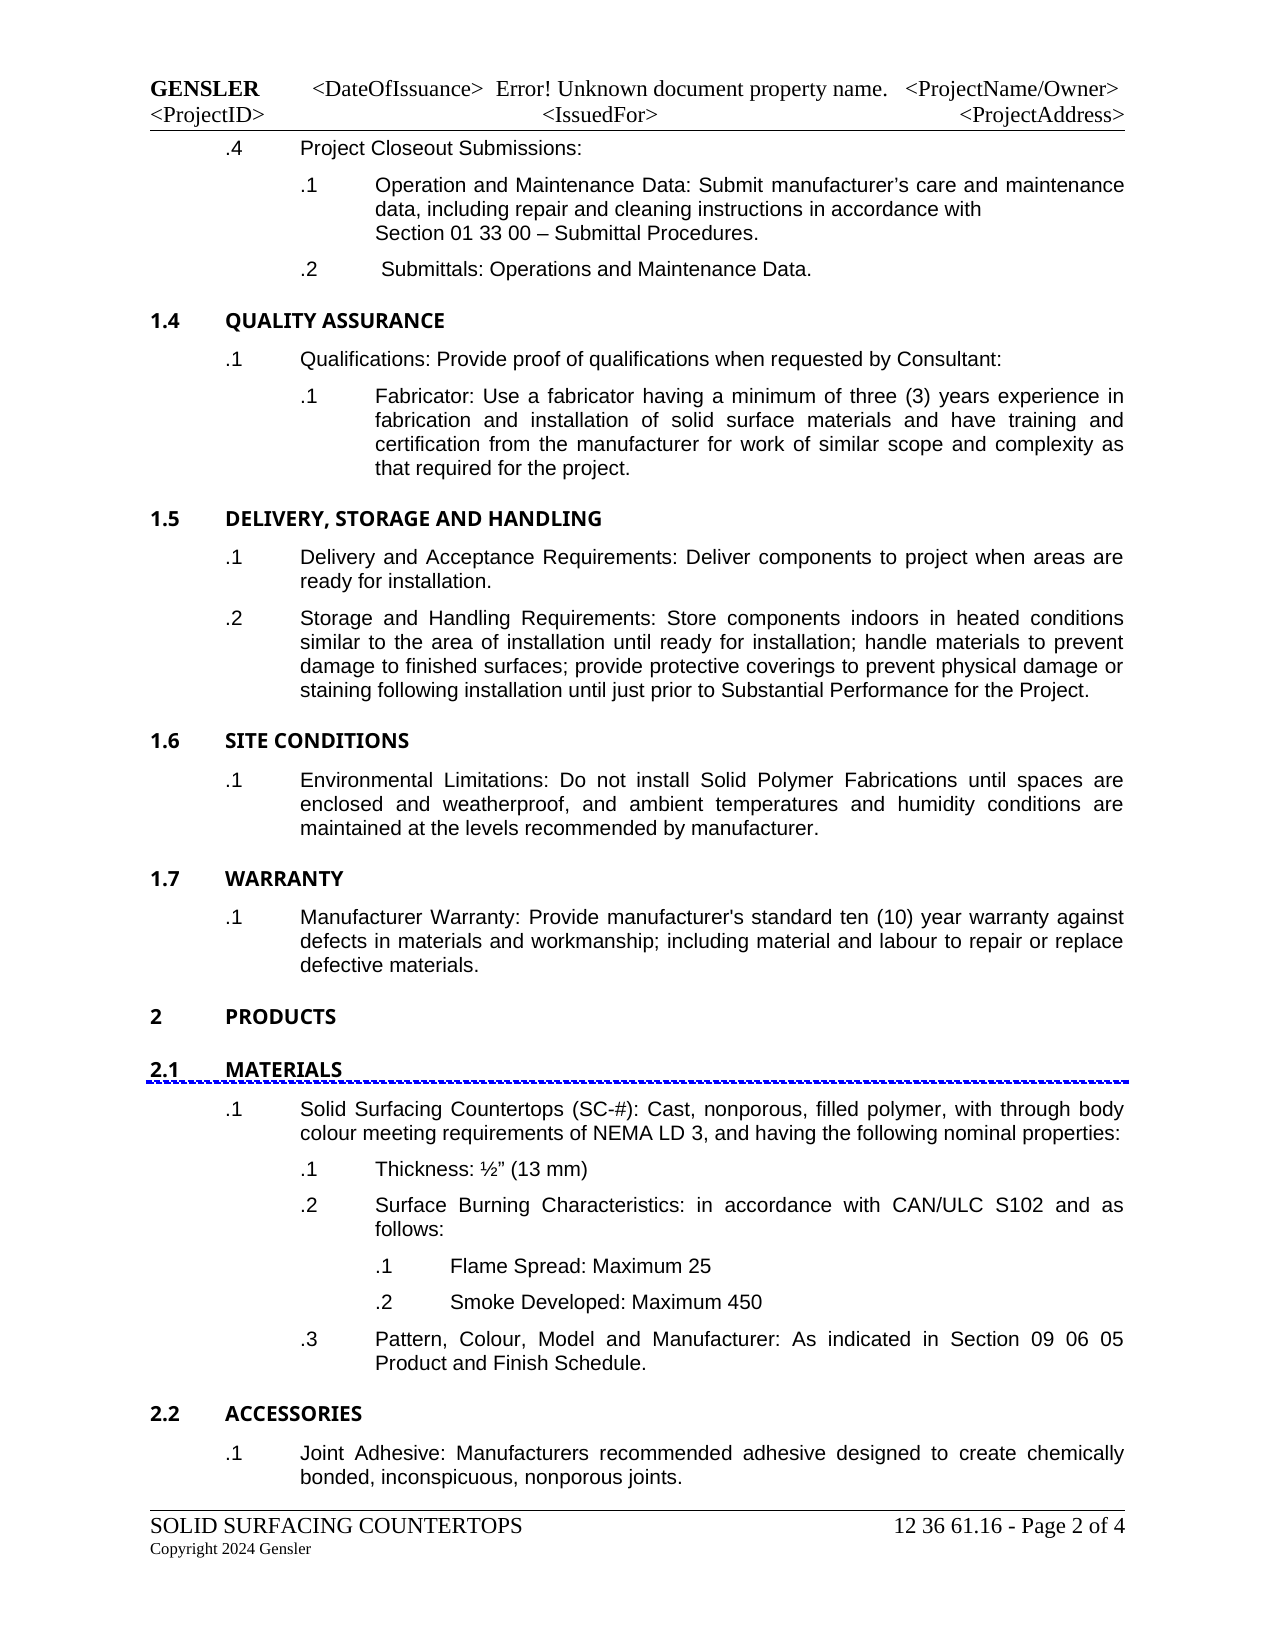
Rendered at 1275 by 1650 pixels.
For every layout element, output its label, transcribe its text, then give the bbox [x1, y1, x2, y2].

list ACCESSORIES [150, 1399, 1125, 1428]
list Pattern, Colour, Model and Manufacturer: As indicated in Section 09 06 05 Product and Finish Schedule. [300, 1327, 1125, 1374]
list Surface Burning Characteristics: in accordance with CAN/ULC S102 and as follows: [300, 1193, 1125, 1241]
list Joint Adhesive: Manufacturers recommended adhesive designed to create chemically bonded, inconspicuous, nonporous joints. [225, 1441, 1125, 1488]
list Qualifications: Provide proof of qualifications when requested by Consultant: [225, 347, 1125, 371]
list Delivery and Acceptance Requirements: Deliver components to project when areas are ready for installation. [225, 545, 1125, 593]
list Smoke Developed: Maximum 450 [375, 1290, 1125, 1314]
list WARRANTY [150, 864, 1125, 893]
list Fabricator: Use a fabricator having a minimum of three (3) years experience in fabrication and installation of solid surface materials and have training and certification from the manufacturer for work of similar scope and complexity as that required for the project. [300, 383, 1125, 479]
list DELIVERY, STORAGE AND HANDLING [150, 504, 1125, 533]
list Solid Surfacing Countertops (SC-#): Cast, nonporous, filled polymer, with through body colour meeting requirements of NEMA LD 3, and having the following nominal properties: [225, 1096, 1125, 1144]
list Flame Spread: Maximum 25 [375, 1254, 1125, 1278]
list QUALITY ASSURANCE [150, 306, 1125, 334]
list MATERIALS [150, 1056, 1125, 1084]
list SITE CONDITIONS [150, 726, 1125, 755]
list Products [150, 1002, 1125, 1031]
list Submittals: Operations and Maintenance Data. [300, 257, 1125, 281]
list Storage and Handling Requirements: Store components indoors in heated conditions similar to the area of installation until ready for installation; handle materials to prevent damage to finished surfaces; provide protective coverings to prevent physical damage or staining following installation until just prior to Substantial Performance for the Project. [225, 606, 1125, 701]
list Manufacturer Warranty: Provide manufacturer's standard ten (10) year warranty against defects in materials and workmanship; including material and labour to repair or replace defective materials. [225, 905, 1125, 977]
list Environmental Limitations: Do not install Solid Polymer Fabrications until spaces are enclosed and weatherproof, and ambient temperatures and humidity conditions are maintained at the levels recommended by manufacturer. [225, 767, 1125, 839]
list Thickness: ½” (13 mm) [300, 1157, 1125, 1181]
list Operation and Maintenance Data: Submit manufacturer’s care and maintenance data, including repair and cleaning instructions in accordance with Section 01 33 00 – Submittal Procedures. [300, 173, 1125, 244]
list Project Closeout Submissions: [225, 136, 1125, 160]
